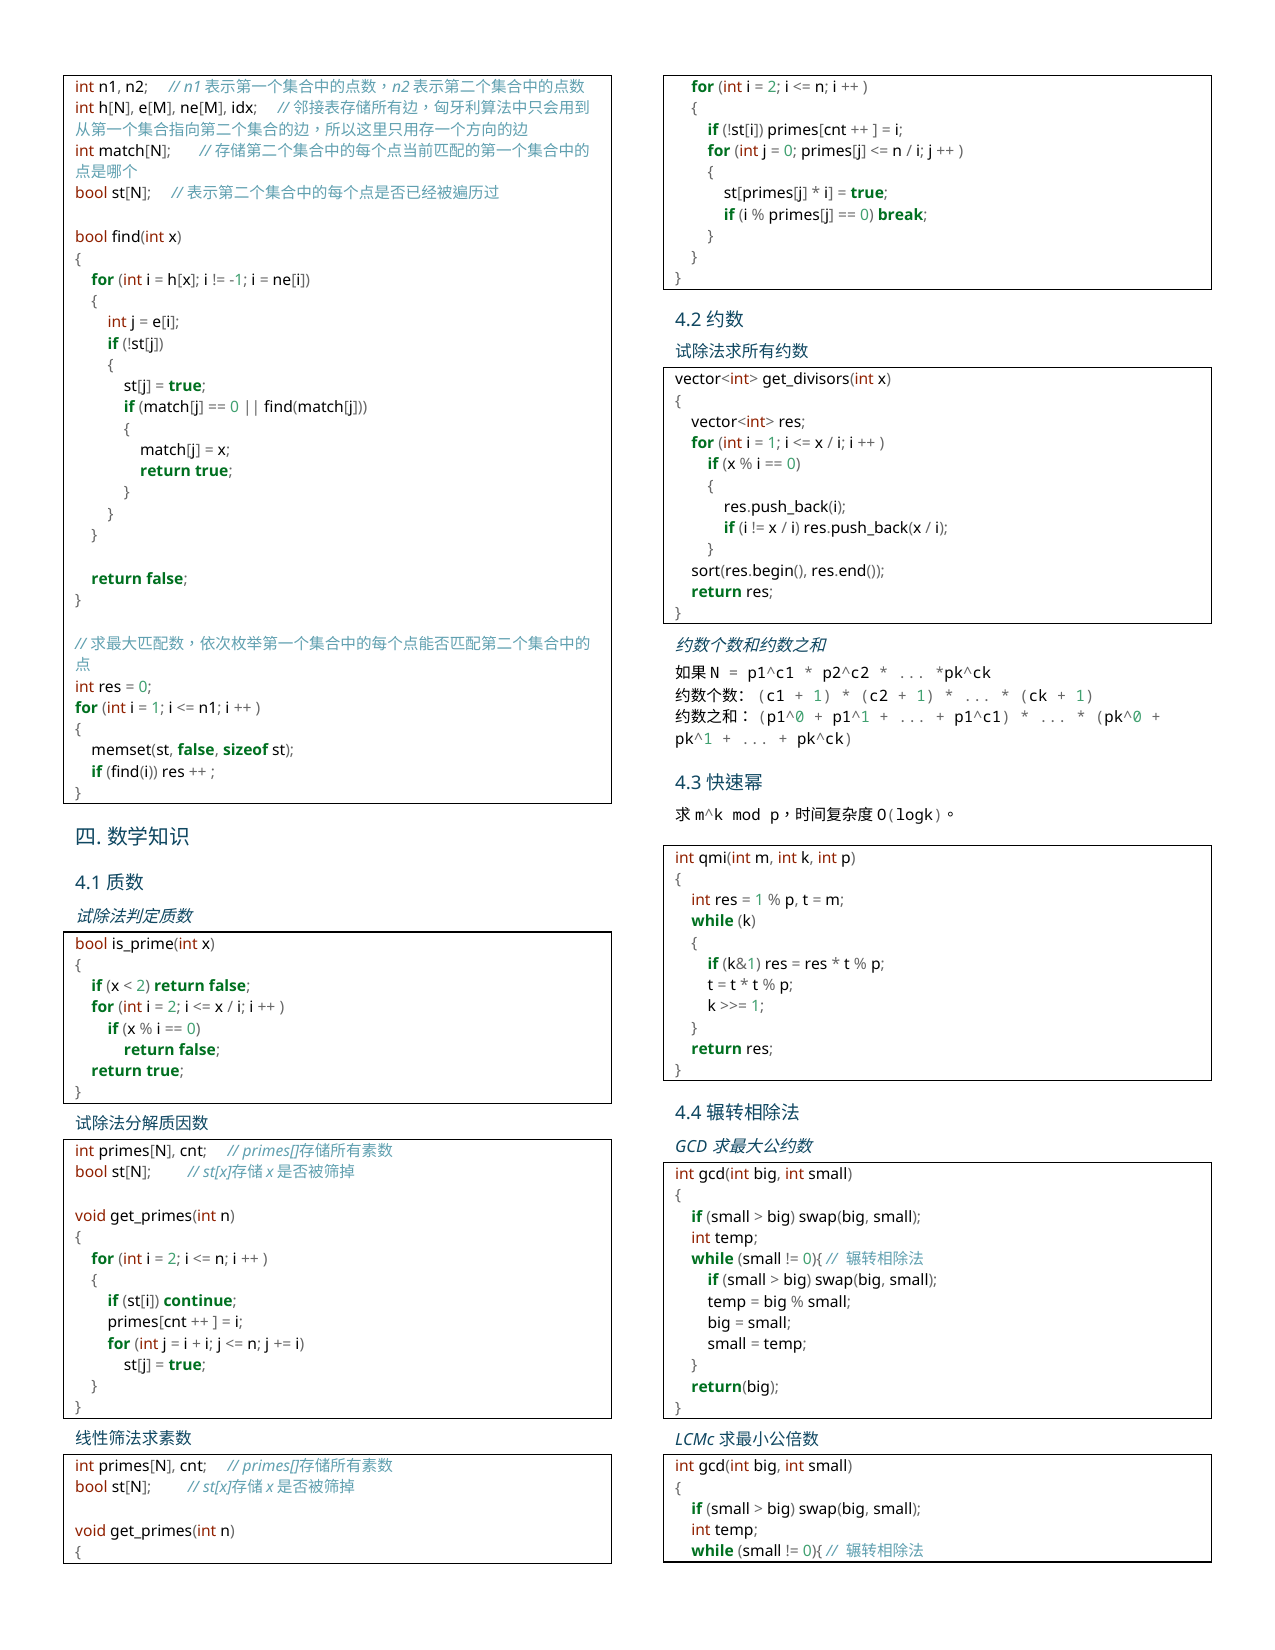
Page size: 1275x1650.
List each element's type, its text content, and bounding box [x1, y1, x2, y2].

subtitle LCMc 求最小公倍数 [675, 1427, 1200, 1450]
table_header int primes[N], cnt; // primes[]存储所有素数 bool st[N]; // st[x]存储x是否被筛掉 void get_primes(int n) { for (int i = 2; i <= n; i ++ ) { if (!st[i]) primes[cnt ++ ] = i; for (int j = 0; primes[j] <= n / i; j ++ ) { st[primes[j] * i] = true; if (i % primes[j] == 0) break; } } } [64, 1455, 611, 1562]
table_header vector<int> get_divisors(int x) { vector<int> res; for (int i = 1; i <= x / i; i ++ ) if (x % i == 0) { res.push_back(i); if (i != x / i) res.push_back(x / i); } sort(res.begin(), res.end()); return res; } [664, 368, 1211, 623]
table_header int primes[N], cnt; // primes[]存储所有素数 bool st[N]; // st[x]存储x是否被筛掉 void get_primes(int n) { for (int i = 2; i <= n; i ++ ) { if (st[i]) continue; primes[cnt ++ ] = i; for (int j = i + i; j <= n; j += i) st[j] = true; } } [64, 1140, 611, 1417]
subtitle 试除法判定质数 [75, 903, 600, 927]
subtitle 线性筛法求素数 [75, 1427, 600, 1449]
subtitle 4.4 辗转相除法 [675, 1098, 1200, 1125]
subtitle 试除法分解质因数 [75, 1112, 600, 1134]
subtitle 4.2 约数 [675, 306, 1200, 332]
table_header int qmi(int m, int k, int p) { int res = 1 % p, t = m; while (k) { if (k&1) res = res * t % p; t = t * t % p; k >>= 1; } return res; } [664, 846, 1211, 1080]
table_header bool is_prime(int x) { if (x < 2) return false; for (int i = 2; i <= x / i; i ++ ) if (x % i == 0) return false; return true; } [64, 933, 611, 1102]
table_header int primes[N], cnt; // primes[]存储所有素数 bool st[N]; // st[x]存储x是否被筛掉 void get_primes(int n) { for (int i = 2; i <= n; i ++ ) { if (!st[i]) primes[cnt ++ ] = i; for (int j = 0; primes[j] <= n / i; j ++ ) { st[primes[j] * i] = true; if (i % primes[j] == 0) break; } } } [664, 76, 1211, 288]
subtitle 约数个数和约数之和 [675, 632, 1200, 657]
subtitle 4.1 质数 [75, 868, 600, 895]
subtitle GCD 求最大公约数 [675, 1133, 1200, 1158]
subtitle 四. 数学知识 [75, 821, 600, 851]
table_header int n1, n2; // n1表示第一个集合中的点数，n2表示第二个集合中的点数 int h[N], e[M], ne[M], idx; // 邻接表存储所有边，匈牙利算法中只会用到从第一个集合指向第二个集合的边，所以这里只用存一个方向的边 int match[N]; // 存储第二个集合中的每个点当前匹配的第一个集合中的点是哪个 bool st[N]; // 表示第二个集合中的每个点是否已经被遍历过 bool find(int x) { for (int i = h[x]; i != -1; i = ne[i]) { int j = e[i]; if (!st[j]) { st[j] = true; if (match[j] == 0 || find(match[j])) { match[j] = x; return true; } } } return false; } // 求最大匹配数，依次枚举第一个集合中的每个点能否匹配第二个集合中的点 int res = 0; for (int i = 1; i <= n1; i ++ ) { memset(st, false, sizeof st); if (find(i)) res ++ ; } [64, 76, 611, 803]
subtitle 4.3 快速幂 [675, 769, 1200, 795]
text 如果 N = p1^c1 * p2^c2 * ... *pk^ck 约数个数： (c1 + 1) * (c2 + 1) * ... * (ck + 1) 约数之和： (p1^0 + p1^1 + ... + p1^c1) * ... * (pk^0 + pk^1 + ... + pk^ck) [675, 661, 1200, 749]
text 求 m^k mod p，时间复杂度 O(logk)。 [675, 803, 1200, 824]
subtitle 试除法求所有约数 [675, 340, 1200, 363]
